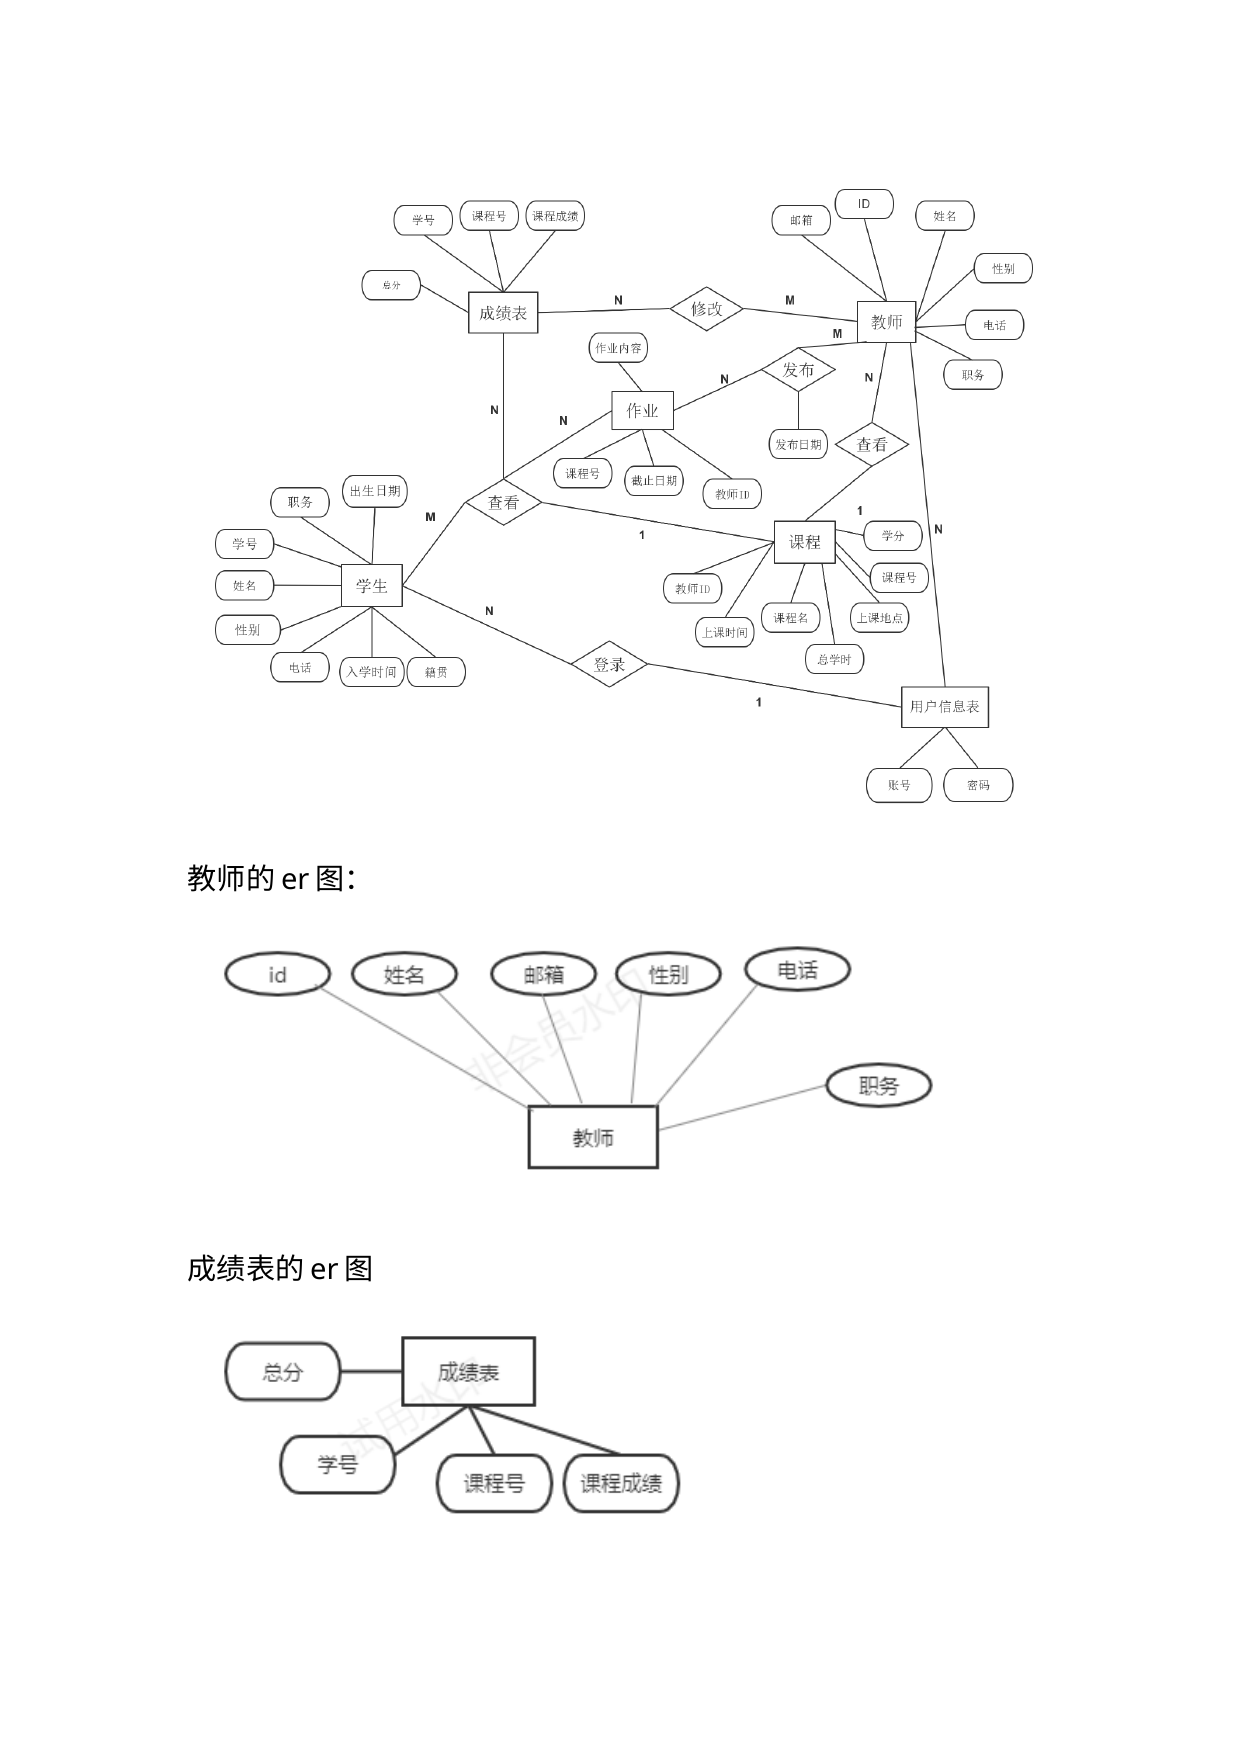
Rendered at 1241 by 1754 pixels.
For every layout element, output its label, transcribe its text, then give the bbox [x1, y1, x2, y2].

picture [187, 1299, 718, 1551]
picture [187, 909, 969, 1204]
list 成绩表的er图 [187, 1234, 1053, 1299]
list 教师的er图： [187, 844, 1053, 909]
picture [187, 162, 1051, 820]
